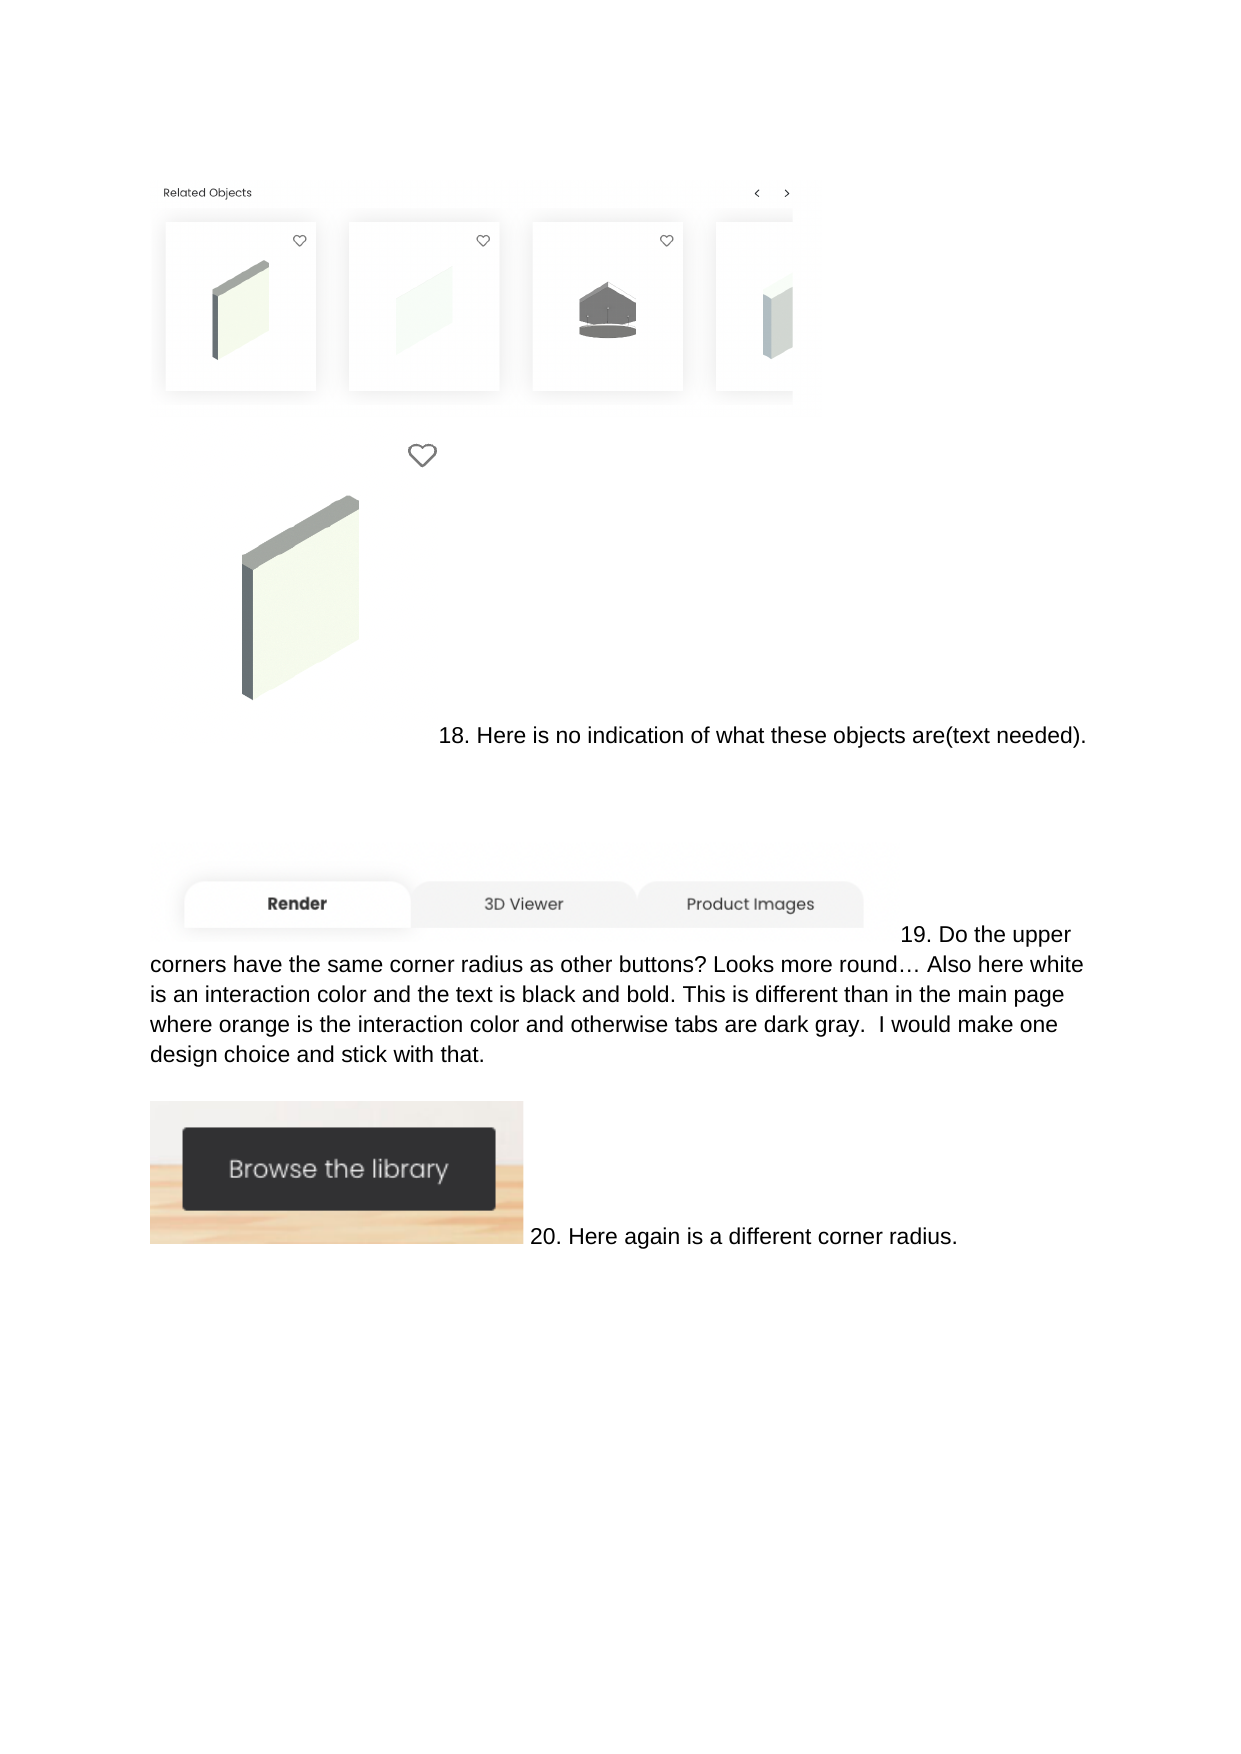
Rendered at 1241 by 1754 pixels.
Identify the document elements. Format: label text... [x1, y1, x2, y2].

picture [150, 180, 823, 417]
picture [150, 842, 901, 942]
picture [150, 1101, 524, 1244]
picture [150, 420, 439, 743]
